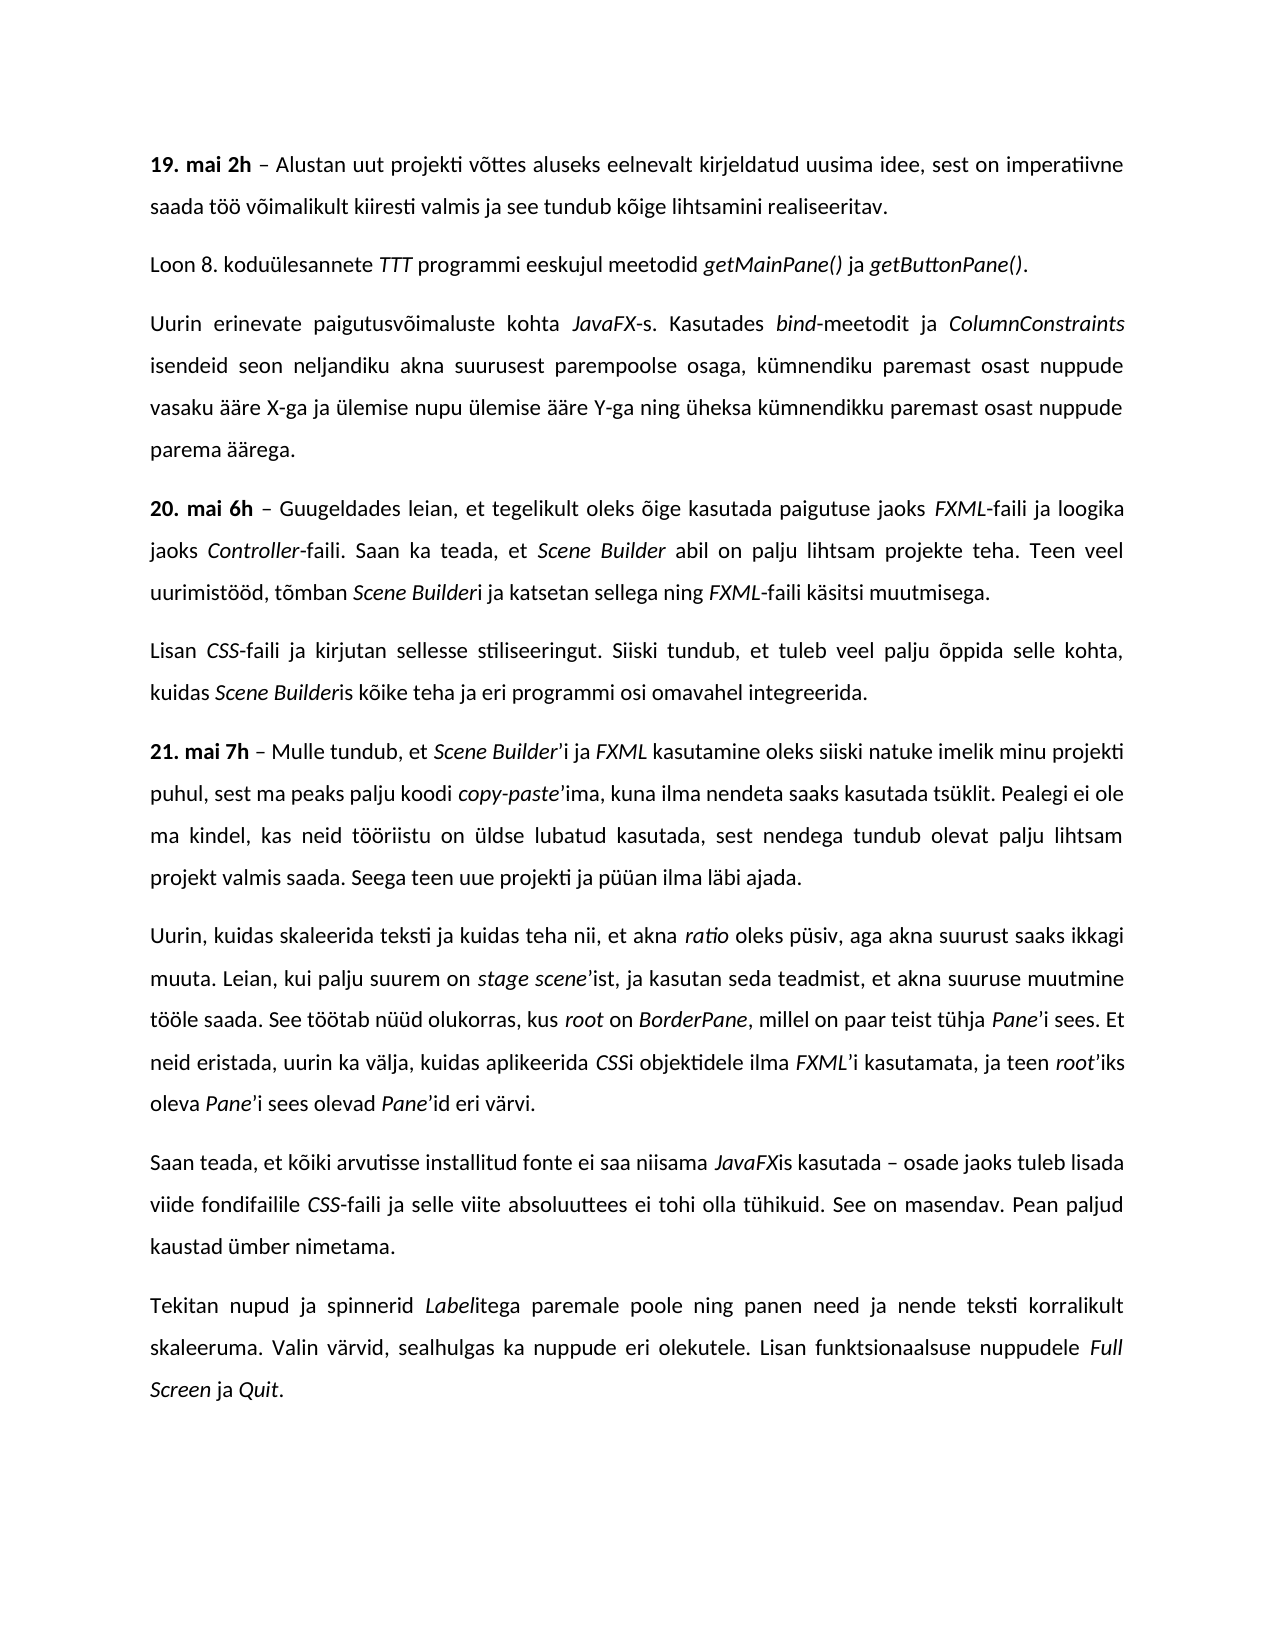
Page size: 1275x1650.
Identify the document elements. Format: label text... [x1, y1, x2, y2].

text Loon 8. koduülesannete TTT programmi eeskujul meetodid getMainPane() ja getButtonPane(). [150, 251, 1125, 279]
text Tekitan nupud ja spinnerid Labelitega paremale poole ning panen need ja nende teksti korralikult skaleeruma. Valin värvid, sealhulgas ka nuppude eri olekutele. Lisan funktsionaalsuse nuppudele Full Screen ja Quit. [150, 1291, 1125, 1403]
text Lisan CSS-faili ja kirjutan sellesse stiliseeringut. Siiski tundub, et tuleb veel palju õppida selle kohta, kuidas Scene Builderis kõike teha ja eri programmi osi omavahel integreerida. [150, 636, 1125, 706]
text 20. mai 6h – Guugeldades leian, et tegelikult oleks õige kasutada paigutuse jaoks FXML-faili ja loogika jaoks Controller-faili. Saan ka teada, et Scene Builder abil on palju lihtsam projekte teha. Teen veel uurimistööd, tõmban Scene Builderi ja katsetan sellega ning FXML-faili käsitsi muutmisega. [150, 494, 1125, 606]
text Uurin erinevate paigutusvõimaluste kohta JavaFX-s. Kasutades bind-meetodit ja ColumnConstraints isendeid seon neljandiku akna suurusest parempoolse osaga, kümnendiku paremast osast nuppude vasaku ääre X-ga ja ülemise nupu ülemise ääre Y-ga ning üheksa kümnendikku paremast osast nuppude parema äärega. [150, 309, 1125, 463]
text Uurin, kuidas skaleerida teksti ja kuidas teha nii, et akna ratio oleks püsiv, aga akna suurust saaks ikkagi muuta. Leian, kui palju suurem on stage scene’ist, ja kasutan seda teadmist, et akna suuruse muutmine tööle saada. See töötab nüüd olukorras, kus root on BorderPane, millel on paar teist tühja Pane’i sees. Et neid eristada, uurin ka välja, kuidas aplikeerida CSSi objektidele ilma FXML’i kasutamata, ja teen root’iks oleva Pane’i sees olevad Pane’id eri värvi. [150, 922, 1125, 1118]
text Saan teada, et kõiki arvutisse installitud fonte ei saa niisama JavaFXis kasutada – osade jaoks tuleb lisada viide fondifailile CSS-faili ja selle viite absoluuttees ei tohi olla tühikuid. See on masendav. Pean paljud kaustad ümber nimetama. [150, 1148, 1125, 1260]
text 19. mai 2h – Alustan uut projekti võttes aluseks eelnevalt kirjeldatud uusima idee, sest on imperatiivne saada töö võimalikult kiiresti valmis ja see tundub kõige lihtsamini realiseeritav. [150, 150, 1125, 220]
text 21. mai 7h – Mulle tundub, et Scene Builder’i ja FXML kasutamine oleks siiski natuke imelik minu projekti puhul, sest ma peaks palju koodi copy-paste’ima, kuna ilma nendeta saaks kasutada tsüklit. Pealegi ei ole ma kindel, kas neid tööriistu on üldse lubatud kasutada, sest nendega tundub olevat palju lihtsam projekt valmis saada. Seega teen uue projekti ja püüan ilma läbi ajada. [150, 737, 1125, 891]
